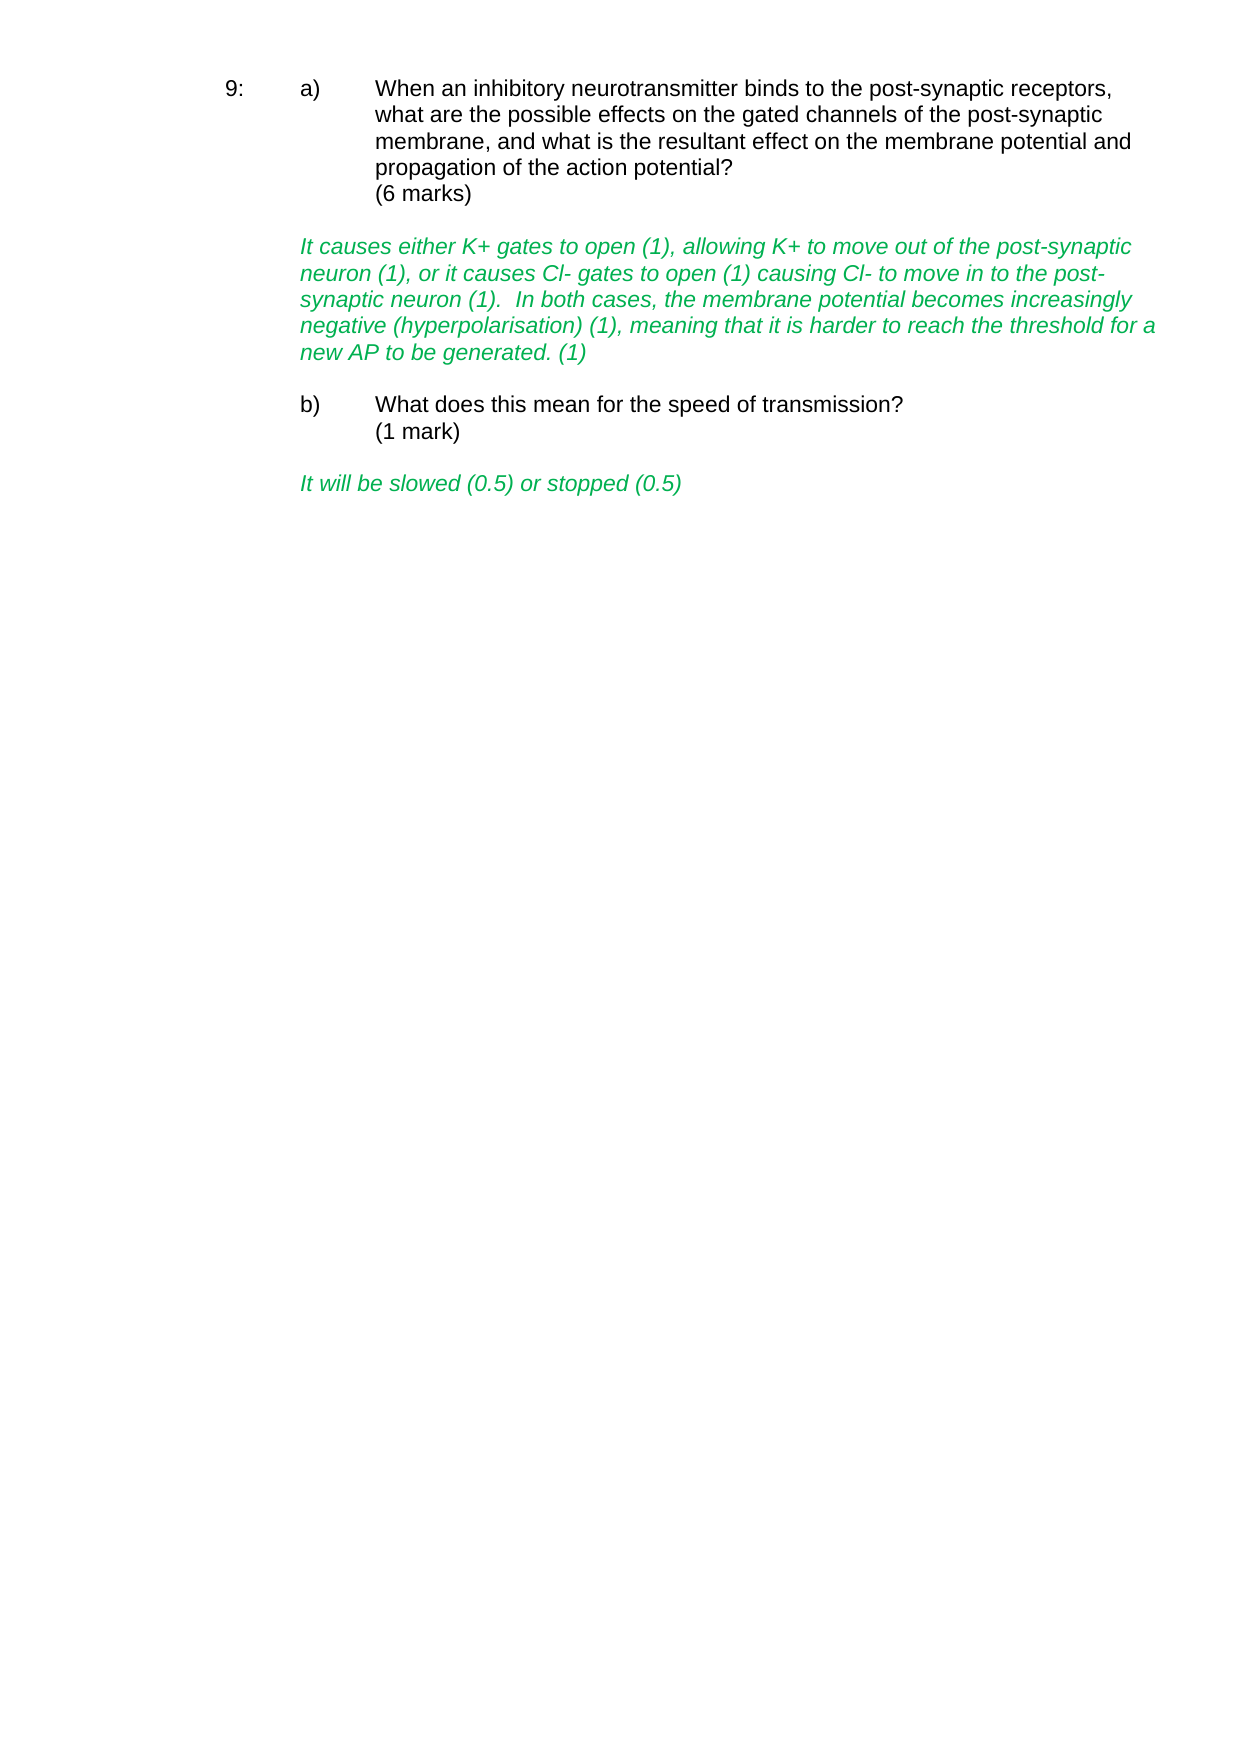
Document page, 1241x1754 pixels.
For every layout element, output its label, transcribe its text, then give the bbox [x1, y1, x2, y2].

text what are the possible effects on the gated channels of the post-synaptic membrane, and what is the resultant effect on the membrane potential and propagation of the action potential? [375, 101, 1165, 180]
text (6 marks) [75, 180, 1165, 207]
text (1 mark) [75, 418, 1165, 444]
text It causes either K+ gates to open (1), allowing K+ to move out of the post-synaptic neuron (1), or it causes Cl- gates to open (1) causing Cl- to move in to the post-synaptic neuron (1). In both cases, the membrane potential becomes increasingly negative (hyperpolarisation) (1), meaning that it is harder to reach the threshold for a new AP to be generated. (1) [300, 233, 1165, 365]
text It will be slowed (0.5) or stopped (0.5) [75, 470, 1165, 497]
text 9: a) When an inhibitory neurotransmitter binds to the post-synaptic receptors, [225, 75, 1165, 101]
text b) What does this mean for the speed of transmission? [75, 391, 1165, 418]
